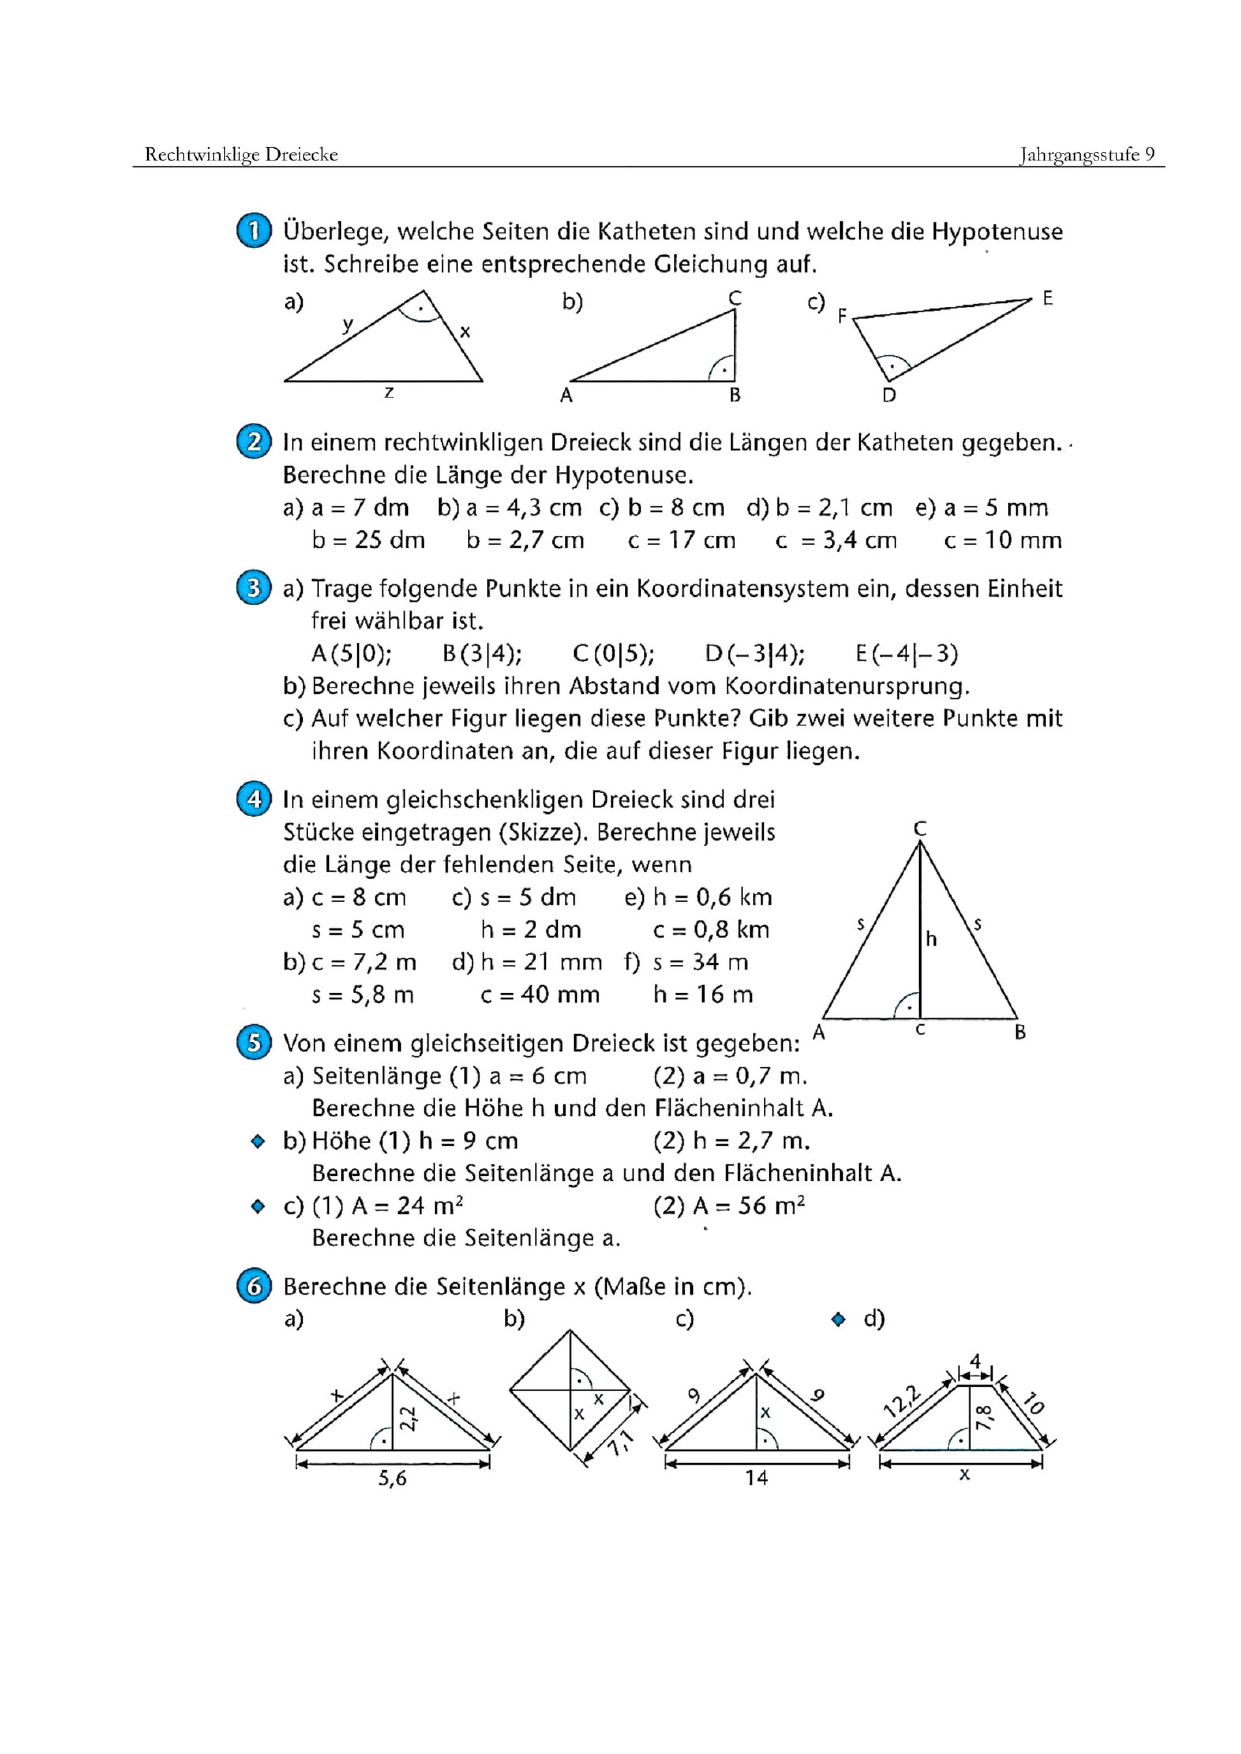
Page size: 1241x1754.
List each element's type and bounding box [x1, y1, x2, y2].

picture [75, 75, 1218, 1679]
